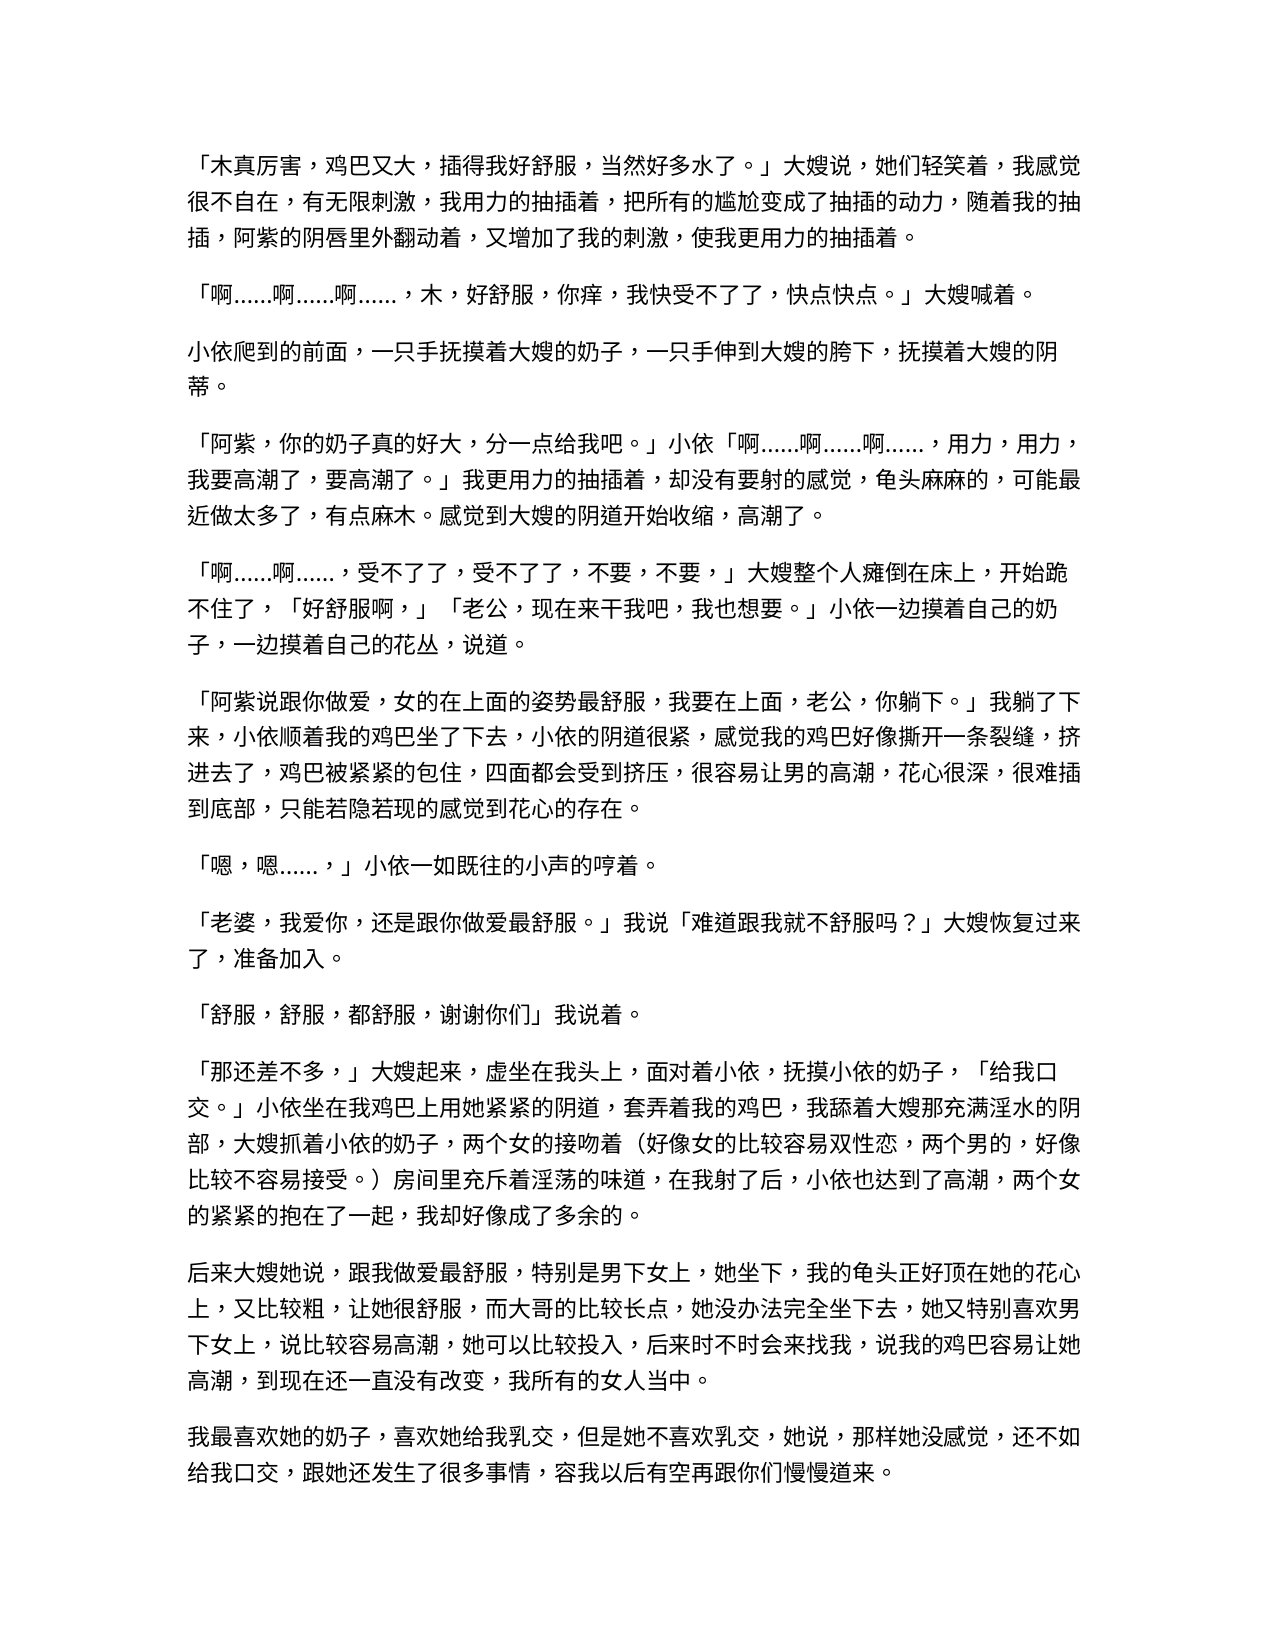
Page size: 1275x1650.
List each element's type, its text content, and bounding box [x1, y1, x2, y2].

text 「舒服，舒服，都舒服，谢谢你们」我说着。 [187, 999, 1087, 1031]
text 「阿紫说跟你做爱，女的在上面的姿势最舒服，我要在上面，老公，你躺下。」我躺了下来，小依顺着我的鸡巴坐了下去，小依的阴道很紧，感觉我的鸡巴好像撕开一条裂缝，挤进去了，鸡巴被紧紧的包住，四面都会受到挤压，很容易让男的高潮，花心很深，很难插到底部，只能若隐若现的感觉到花心的存在。 [187, 685, 1087, 824]
text 「老婆，我爱你，还是跟你做爱最舒服。」我说「难道跟我就不舒服吗？」大嫂恢复过来了，准备加入。 [187, 907, 1087, 974]
text 我最喜欢她的奶子，喜欢她给我乳交，但是她不喜欢乳交，她说，那样她没感觉，还不如给我口交，跟她还发生了很多事情，容我以后有空再跟你们慢慢道来。 [187, 1421, 1087, 1488]
text 「啊……啊……，受不了了，受不了了，不要，不要，」大嫂整个人瘫倒在床上，开始跪不住了，「好舒服啊，」「老公，现在来干我吧，我也想要。」小依一边摸着自己的奶子，一边摸着自己的花丛，说道。 [187, 557, 1087, 660]
text 「嗯，嗯……，」小依一如既往的小声的哼着。 [187, 850, 1087, 881]
text 「那还差不多，」大嫂起来，虚坐在我头上，面对着小依，抚摸小依的奶子，「给我口交。」小依坐在我鸡巴上用她紧紧的阴道，套弄着我的鸡巴，我舔着大嫂那充满淫水的阴部，大嫂抓着小依的奶子，两个女的接吻着（好像女的比较容易双性恋，两个男的，好像比较不容易接受。）房间里充斥着淫荡的味道，在我射了后，小依也达到了高潮，两个女的紧紧的抱在了一起，我却好像成了多余的。 [187, 1056, 1087, 1231]
text 「阿紫，你的奶子真的好大，分一点给我吧。」小依「啊……啊……啊……，用力，用力，我要高潮了，要高潮了。」我更用力的抽插着，却没有要射的感觉，龟头麻麻的，可能最近做太多了，有点麻木。感觉到大嫂的阴道开始收缩，高潮了。 [187, 428, 1087, 531]
text 小依爬到的前面，一只手抚摸着大嫂的奶子，一只手伸到大嫂的胯下，抚摸着大嫂的阴蒂。 [187, 335, 1087, 403]
text 「啊……啊……啊……，木，好舒服，你痒，我快受不了了，快点快点。」大嫂喊着。 [187, 279, 1087, 310]
text 「木真厉害，鸡巴又大，插得我好舒服，当然好多水了。」大嫂说，她们轻笑着，我感觉很不自在，有无限刺激，我用力的抽插着，把所有的尴尬变成了抽插的动力，随着我的抽插，阿紫的阴唇里外翻动着，又增加了我的刺激，使我更用力的抽插着。 [187, 150, 1087, 253]
text 后来大嫂她说，跟我做爱最舒服，特别是男下女上，她坐下，我的龟头正好顶在她的花心上，又比较粗，让她很舒服，而大哥的比较长点，她没办法完全坐下去，她又特别喜欢男下女上，说比较容易高潮，她可以比较投入，后来时不时会来找我，说我的鸡巴容易让她高潮，到现在还一直没有改变，我所有的女人当中。 [187, 1257, 1087, 1396]
